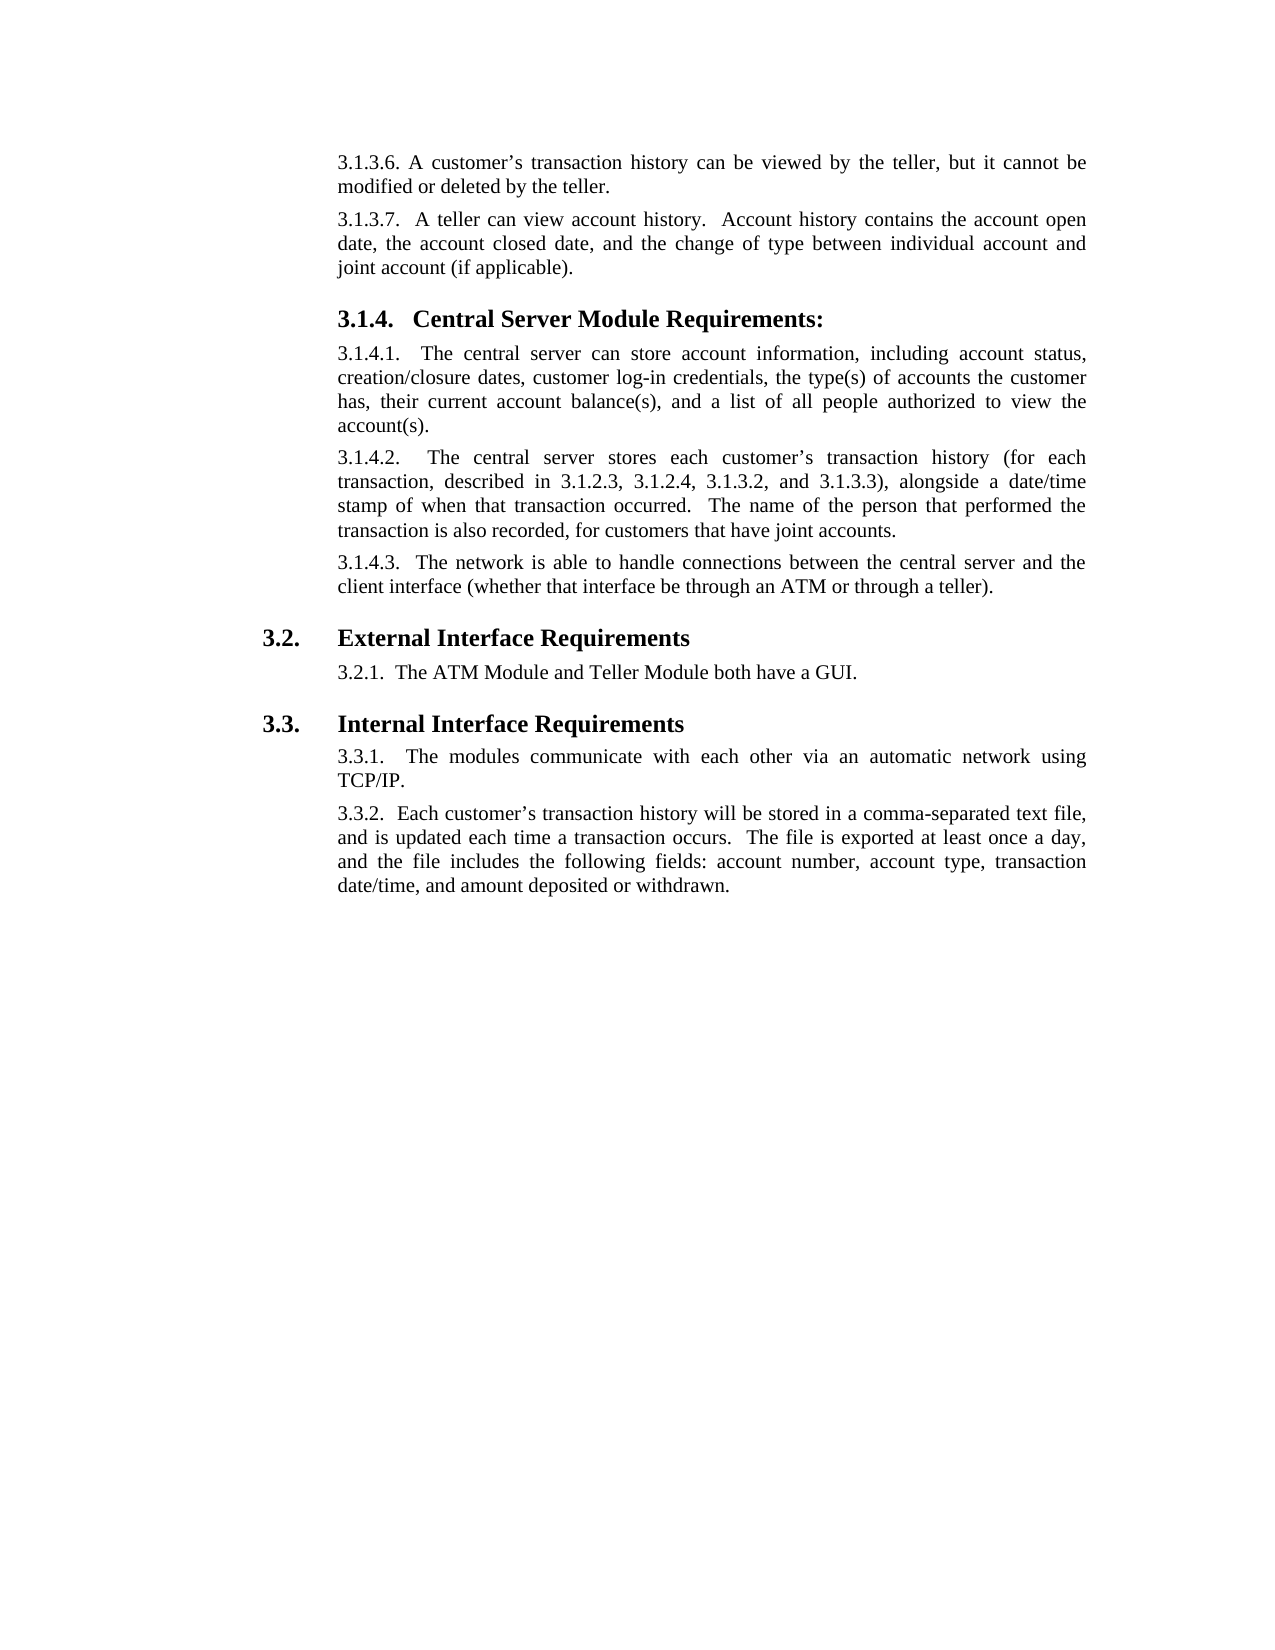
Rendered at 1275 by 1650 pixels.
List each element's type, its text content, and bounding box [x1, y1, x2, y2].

subtitle Central Server Module Requirements: [337, 304, 1087, 332]
subtitle External Interface Requirements [262, 623, 1087, 652]
subtitle Internal Interface Requirements [262, 709, 1087, 738]
text 3.1.4.3. The network is able to handle connections between the central server and the client interface (whether that interface be through an ATM or through a teller). [337, 550, 1087, 598]
text 3.2.1. The ATM Module and Teller Module both have a GUI. [337, 660, 1087, 684]
text 3.3.1. The modules communicate with each other via an automatic network using TCP/IP. [337, 744, 1087, 792]
text 3.1.3.6. A customer’s transaction history can be viewed by the teller, but it cannot be modified or deleted by the teller. [337, 150, 1087, 198]
text 3.3.2. Each customer’s transaction history will be stored in a comma-separated text file, and is updated each time a transaction occurs. The file is exported at least once a day, and the file includes the following fields: account number, account type, transaction date/time, and amount deposited or withdrawn. [337, 801, 1087, 897]
